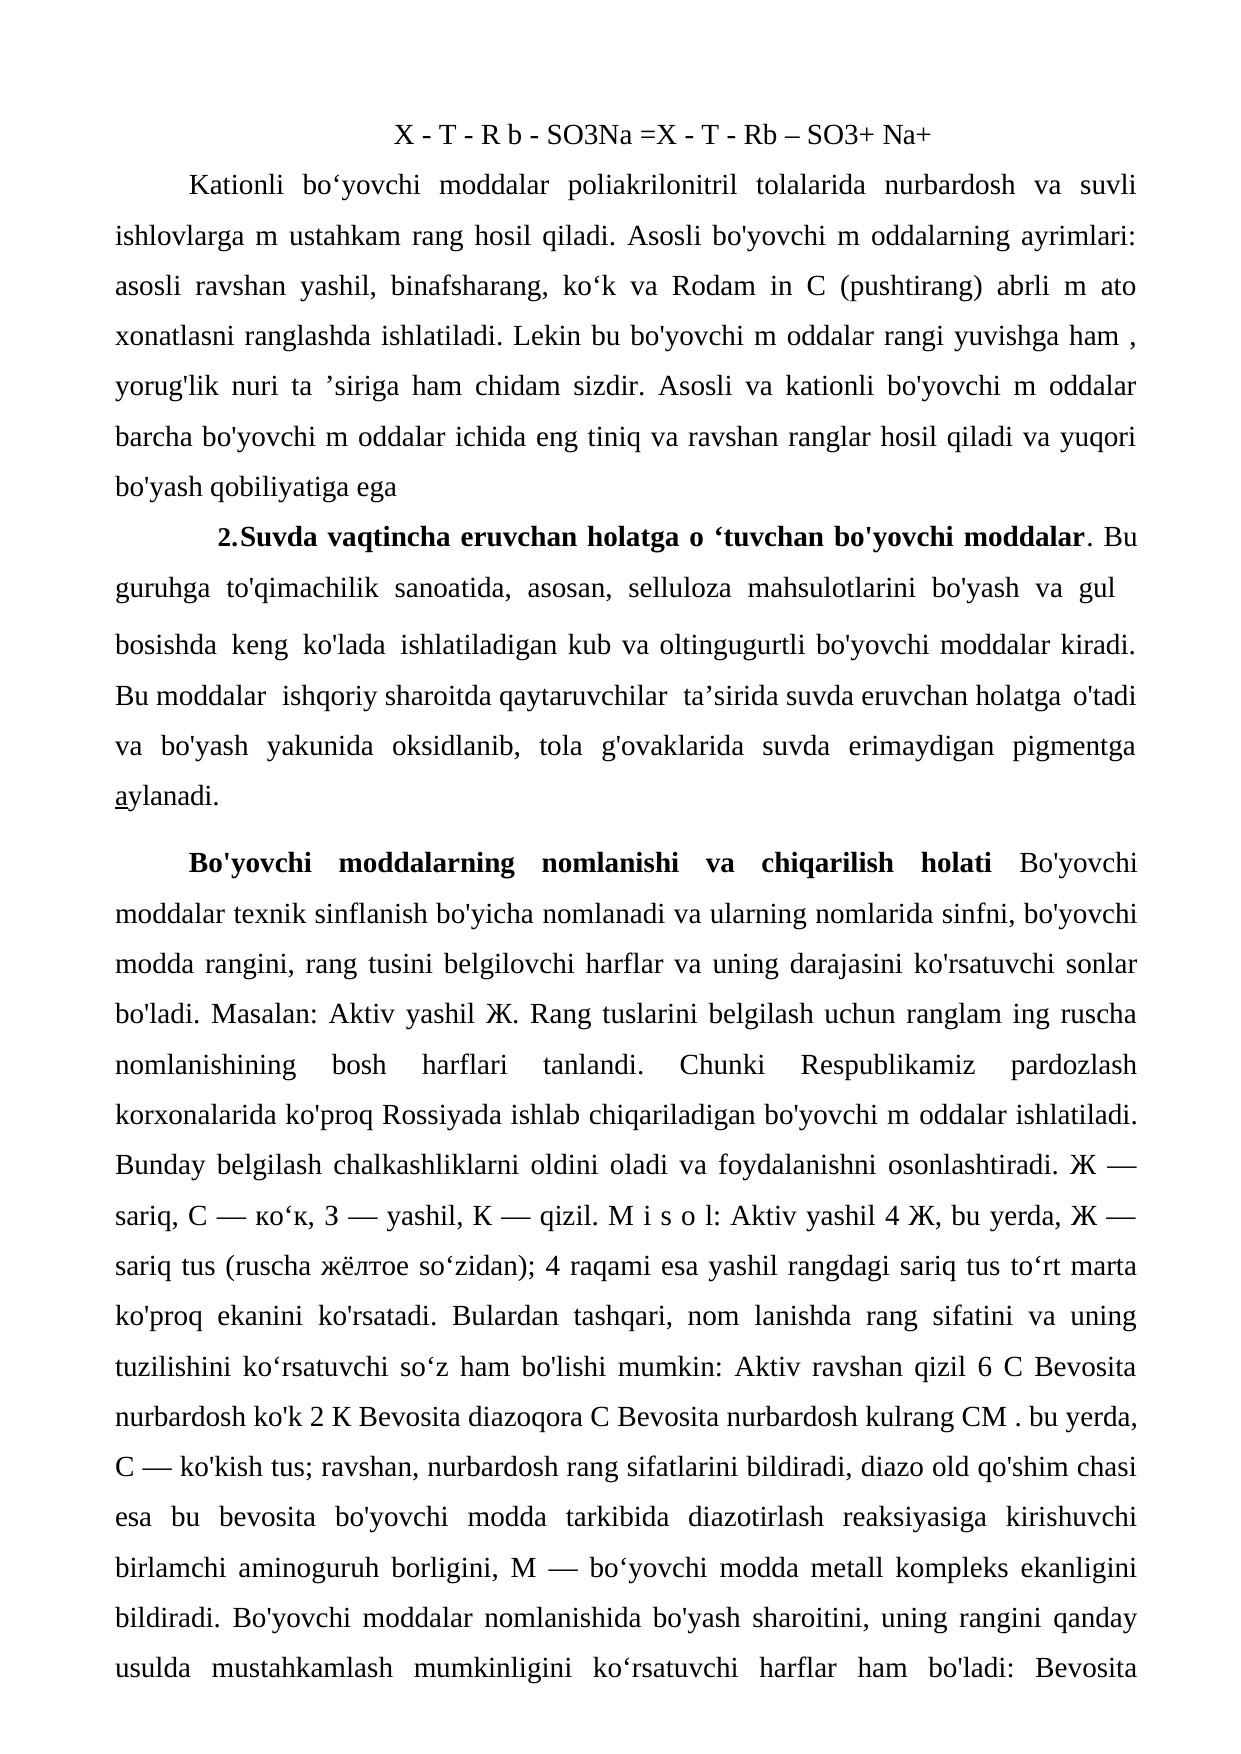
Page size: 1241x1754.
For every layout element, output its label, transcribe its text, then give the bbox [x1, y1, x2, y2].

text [115, 846, 1138, 1684]
text bosishda keng ko'lada ishlatiladigan kub va oltingugurtli bo'yovchi moddalar kiradi. Bu moddalar ishqoriy sharoitda qaytaruvchilar ta’sirida suvda eruvchan holatga o'tadi va bo'yash yakunida oksidlanib, tola g'ovaklarida suvda erimaydigan pigmentga aylanadi. [115, 627, 1137, 812]
list Suvda vaqtincha eruvchan holatga o ‘tuvchan bo'yovchi moddalar. Bu guruhga to'qimachilik sanoatida, asosan, selluloza mahsulotlarini bo'yash va gul [115, 519, 1137, 603]
text Kationli bo‘yovchi moddalar poliakrilonitril tolalarida nurbardosh va suvli ishlovlarga m ustahkam rang hosil qiladi. Asosli bo'yovchi m oddalarning ayrimlari: asosli ravshan yashil, binafsharang, ko‘k va Rodam in С (pushtirang) abrli m ato xonatlasni ranglashda ishlatiladi. Lekin bu bo'yovchi m oddalar rangi yuvishga ham , yorug'lik nuri ta ’siriga ham chidam sizdir. Asosli va kationli bo'yovchi m oddalar barcha bo'yovchi m oddalar ichida eng tiniq va ravshan ranglar hosil qiladi va yuqori bo'yash qobiliyatiga ega [115, 167, 1137, 503]
text X - T - R b - SO3Na =X - T - Rb – SO3+ Na+ [85, 117, 1240, 151]
